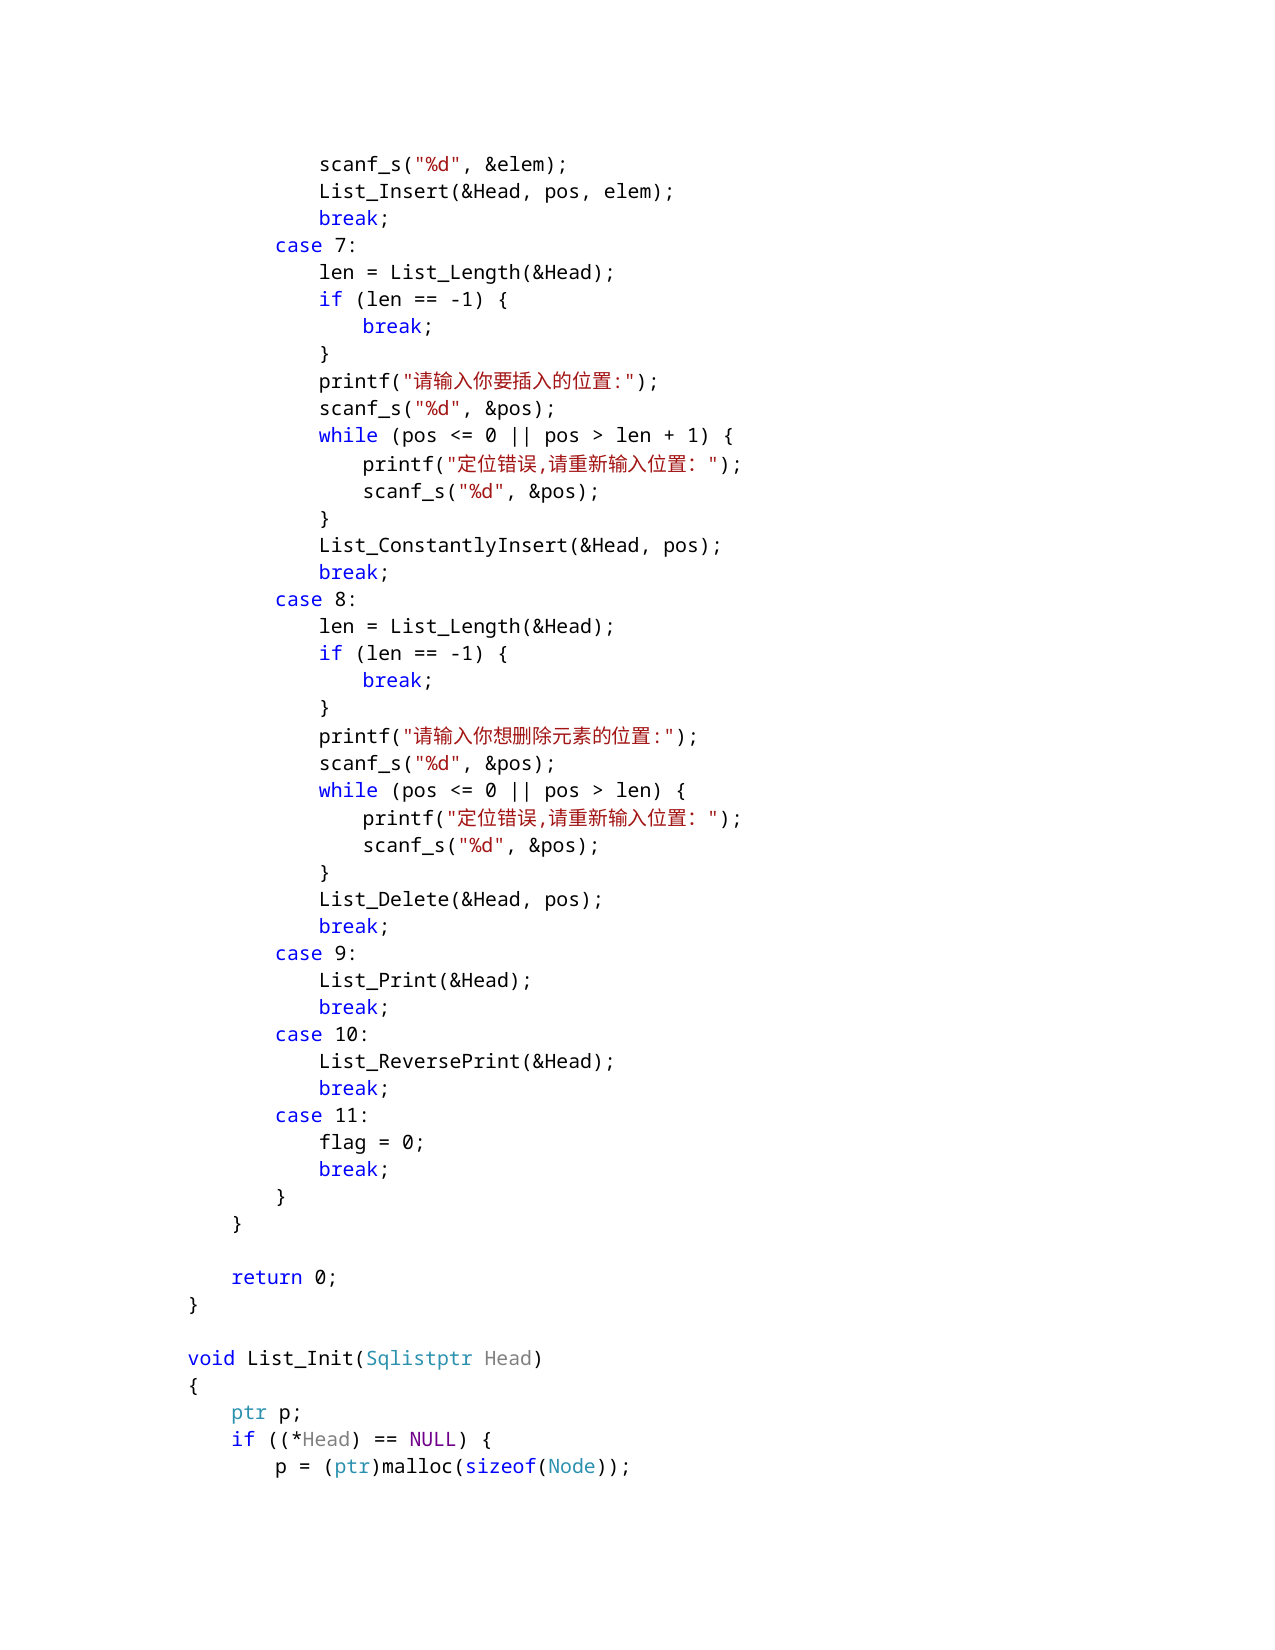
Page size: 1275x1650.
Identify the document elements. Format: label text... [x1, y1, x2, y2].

text } [187, 693, 1087, 720]
text printf("请输入你要插入的位置:"); [187, 366, 1087, 394]
text scanf_s("%d", &pos); [187, 749, 1087, 776]
text case 9: [187, 939, 1087, 966]
text if (len == -1) { [187, 285, 1087, 312]
text List_Insert(&Head, pos, elem); [187, 177, 1087, 204]
text ptr p; [187, 1398, 1087, 1425]
text } [187, 1182, 1087, 1209]
text List_Print(&Head); [187, 966, 1087, 993]
text scanf_s("%d", &pos); [187, 394, 1087, 422]
text case 10: [187, 1020, 1087, 1047]
text break; [187, 666, 1087, 693]
text List_ReversePrint(&Head); [187, 1047, 1087, 1074]
text break; [187, 204, 1087, 231]
text break; [187, 558, 1087, 585]
text flag = 0; [187, 1128, 1087, 1155]
text if (len == -1) { [187, 639, 1087, 666]
text case 7: [187, 231, 1087, 258]
text break; [187, 312, 1087, 339]
text if ((*Head) == NULL) { [187, 1425, 1087, 1452]
text break; [187, 912, 1087, 939]
text while (pos <= 0 || pos > len) { [187, 776, 1087, 803]
text case 8: [187, 585, 1087, 612]
text scanf_s("%d", &elem); [187, 150, 1087, 177]
text case 11: [187, 1101, 1087, 1128]
text List_Delete(&Head, pos); [187, 886, 1087, 912]
text p = (ptr)malloc(sizeof(Node)); [187, 1452, 1087, 1479]
text scanf_s("%d", &pos); [187, 832, 1087, 858]
text len = List_Length(&Head); [187, 612, 1087, 639]
text scanf_s("%d", &pos); [187, 477, 1087, 504]
text } [187, 1209, 1087, 1236]
text break; [187, 993, 1087, 1020]
text while (pos <= 0 || pos > len + 1) { [187, 422, 1087, 448]
text } [187, 339, 1087, 366]
text { [187, 1371, 1087, 1398]
text } [187, 504, 1087, 531]
text printf("定位错误,请重新输入位置："); [187, 448, 1087, 477]
text len = List_Length(&Head); [187, 258, 1087, 285]
text printf("请输入你想删除元素的位置:"); [187, 720, 1087, 749]
text } [187, 858, 1087, 886]
text printf("定位错误,请重新输入位置："); [187, 803, 1087, 832]
text break; [187, 1074, 1087, 1101]
text void List_Init(Sqlistptr Head) [187, 1344, 1087, 1371]
text List_ConstantlyInsert(&Head, pos); [187, 531, 1087, 558]
text return 0; [187, 1263, 1087, 1290]
text } [187, 1290, 1087, 1317]
text break; [187, 1155, 1087, 1182]
